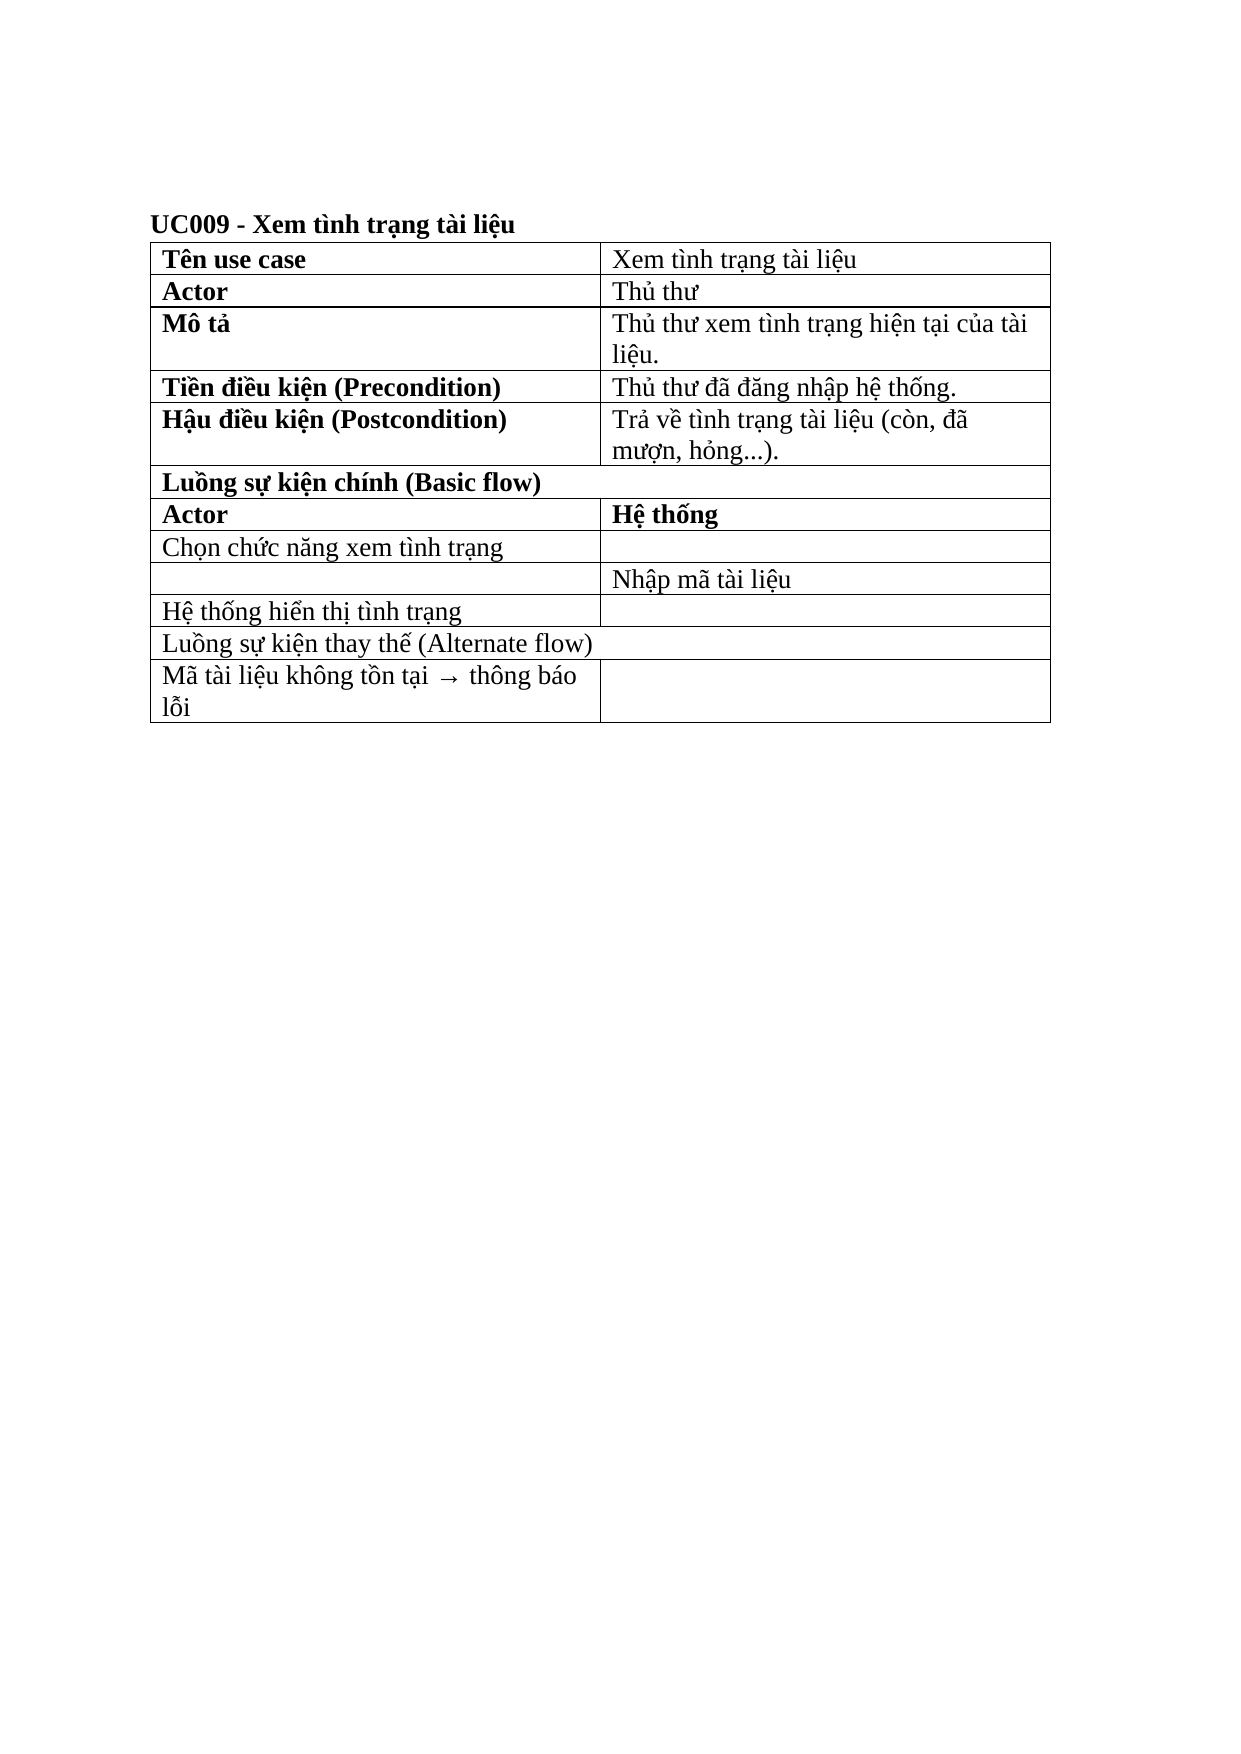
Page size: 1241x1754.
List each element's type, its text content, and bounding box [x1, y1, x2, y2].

table_cell Hậu điều kiện (Postcondition) [151, 403, 600, 465]
table_cell Mô tả [151, 308, 600, 370]
table_cell Trả về tình trạng tài liệu (còn, đã mượn, hỏng...). [601, 403, 1050, 465]
table_cell [601, 660, 1050, 722]
table_cell Thủ thư [601, 275, 1050, 306]
table_cell Mã tài liệu không tồn tại → thông báo lỗi [151, 660, 600, 722]
table_header Tên use case [151, 243, 600, 274]
table_cell Luồng sự kiện thay thế (Alternate flow) [151, 627, 1050, 658]
table_cell Actor [151, 275, 600, 306]
table_cell [601, 595, 1050, 626]
subtitle UC009 - Xem tình trạng tài liệu [150, 208, 1090, 240]
table_header Xem tình trạng tài liệu [601, 243, 1050, 274]
table_cell Chọn chức năng xem tình trạng [151, 531, 600, 562]
table_cell Luồng sự kiện chính (Basic flow) [151, 466, 1050, 497]
table_cell Nhập mã tài liệu [601, 563, 1050, 594]
table_cell Hệ thống [601, 499, 1050, 530]
table_cell Actor [151, 499, 600, 530]
table_cell Thủ thư đã đăng nhập hệ thống. [601, 371, 1050, 402]
table_cell Thủ thư xem tình trạng hiện tại của tài liệu. [601, 308, 1050, 370]
table_cell Tiền điều kiện (Precondition) [151, 371, 600, 402]
table_cell [151, 563, 600, 594]
table_cell [601, 531, 1050, 562]
table_cell Hệ thống hiển thị tình trạng [151, 595, 600, 626]
